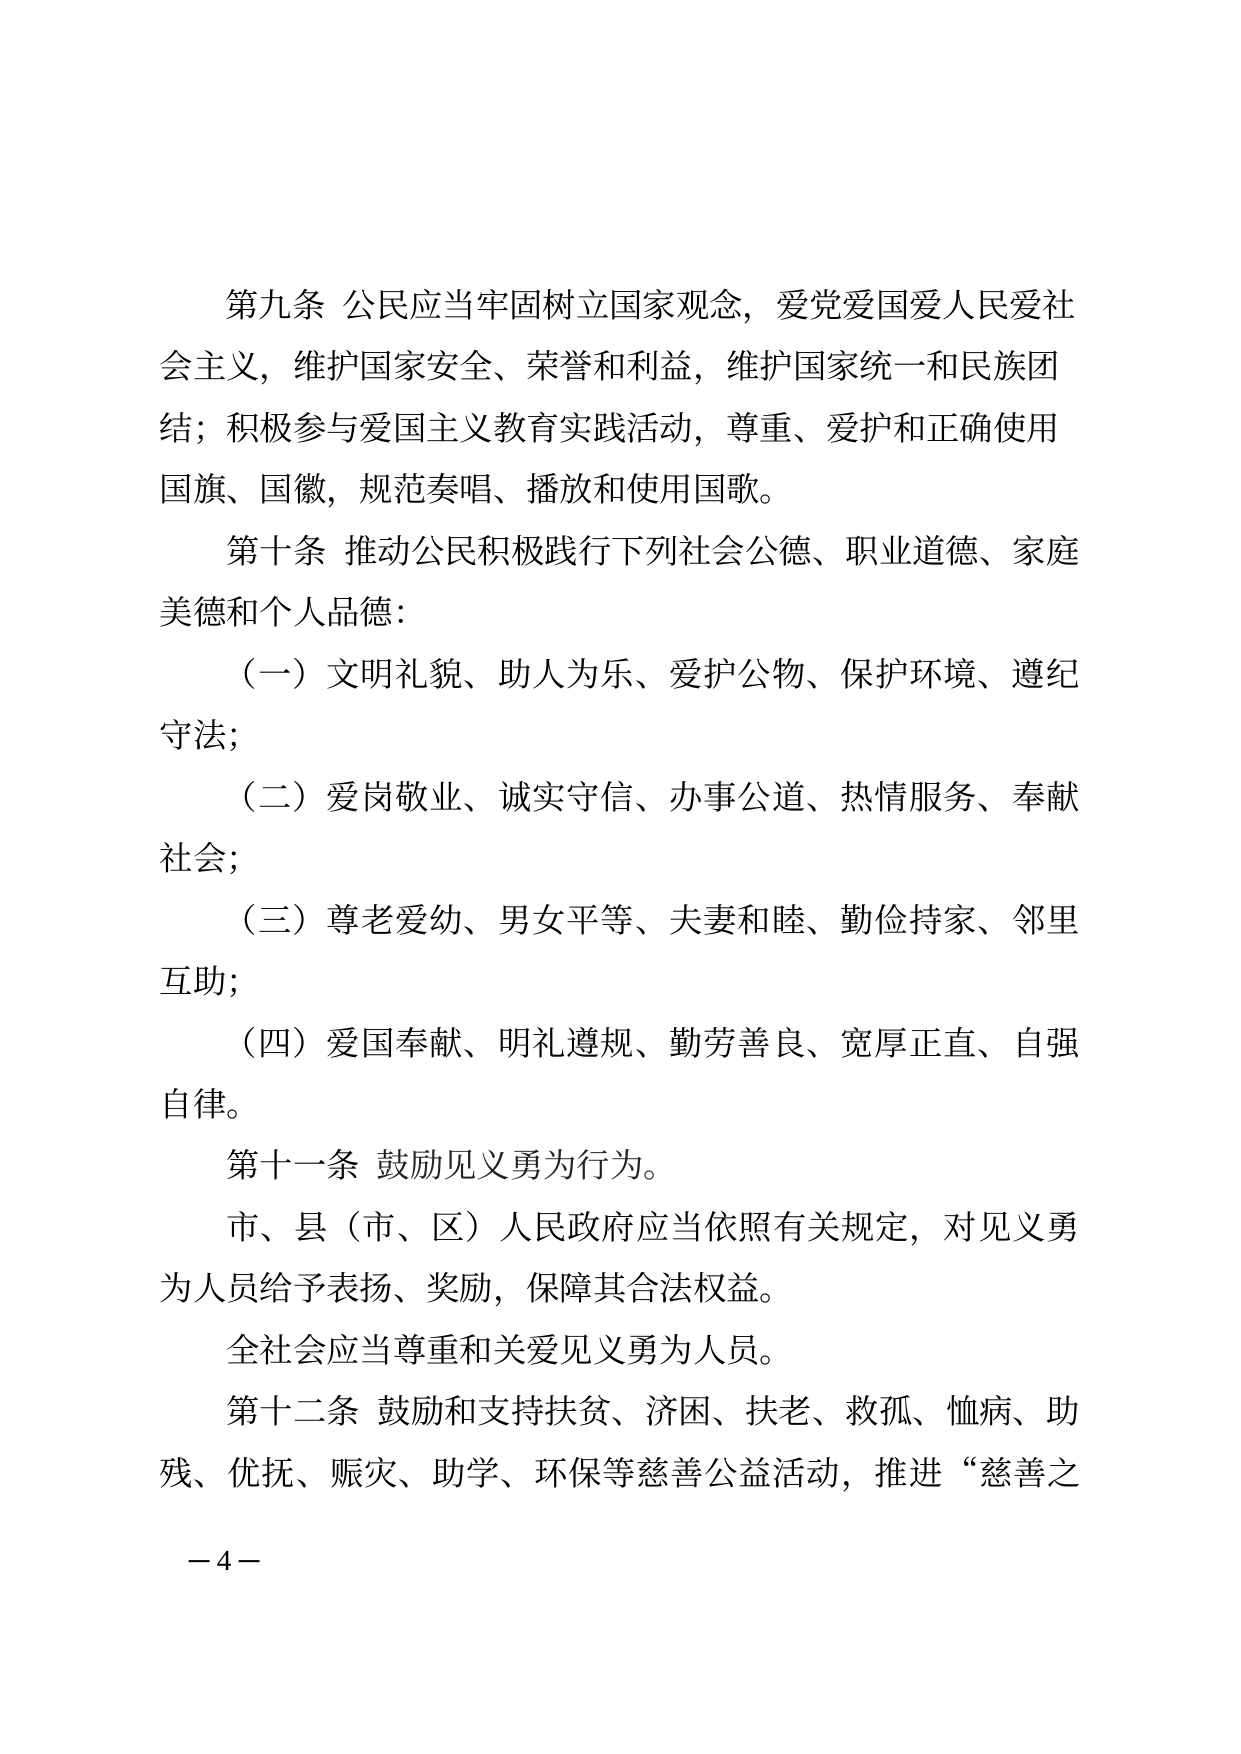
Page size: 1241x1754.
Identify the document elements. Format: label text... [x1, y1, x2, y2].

text （二）爱岗敬业、诚实守信、办事公道、热情服务、奉献社会； [159, 760, 1081, 883]
text 第九条 公民应当牢固树立国家观念，爱党爱国爱人民爱社会主义，维护国家安全、荣誉和利益，维护国家统一和民族团结；积极参与爱国主义教育实践活动，尊重、爱护和正确使用国旗、国徽，规范奏唱、播放和使用国歌。 [159, 268, 1081, 514]
text 全社会应当尊重和关爱见义勇为人员。 [159, 1313, 1081, 1374]
text 第十一条 鼓励见义勇为行为。 [159, 1129, 1081, 1190]
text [159, 1374, 1081, 1497]
text 市、县（市、区）人民政府应当依照有关规定，对见义勇为人员给予表扬、奖励，保障其合法权益。 [159, 1190, 1081, 1313]
text （一）文明礼貌、助人为乐、爱护公物、保护环境、遵纪守法； [159, 637, 1081, 760]
text （四）爱国奉献、明礼遵规、勤劳善良、宽厚正直、自强自律。 [159, 1006, 1081, 1129]
text 第十条 推动公民积极践行下列社会公德、职业道德、家庭美德和个人品德： [159, 514, 1081, 637]
text （三）尊老爱幼、男女平等、夫妻和睦、勤俭持家、邻里互助； [159, 883, 1081, 1006]
